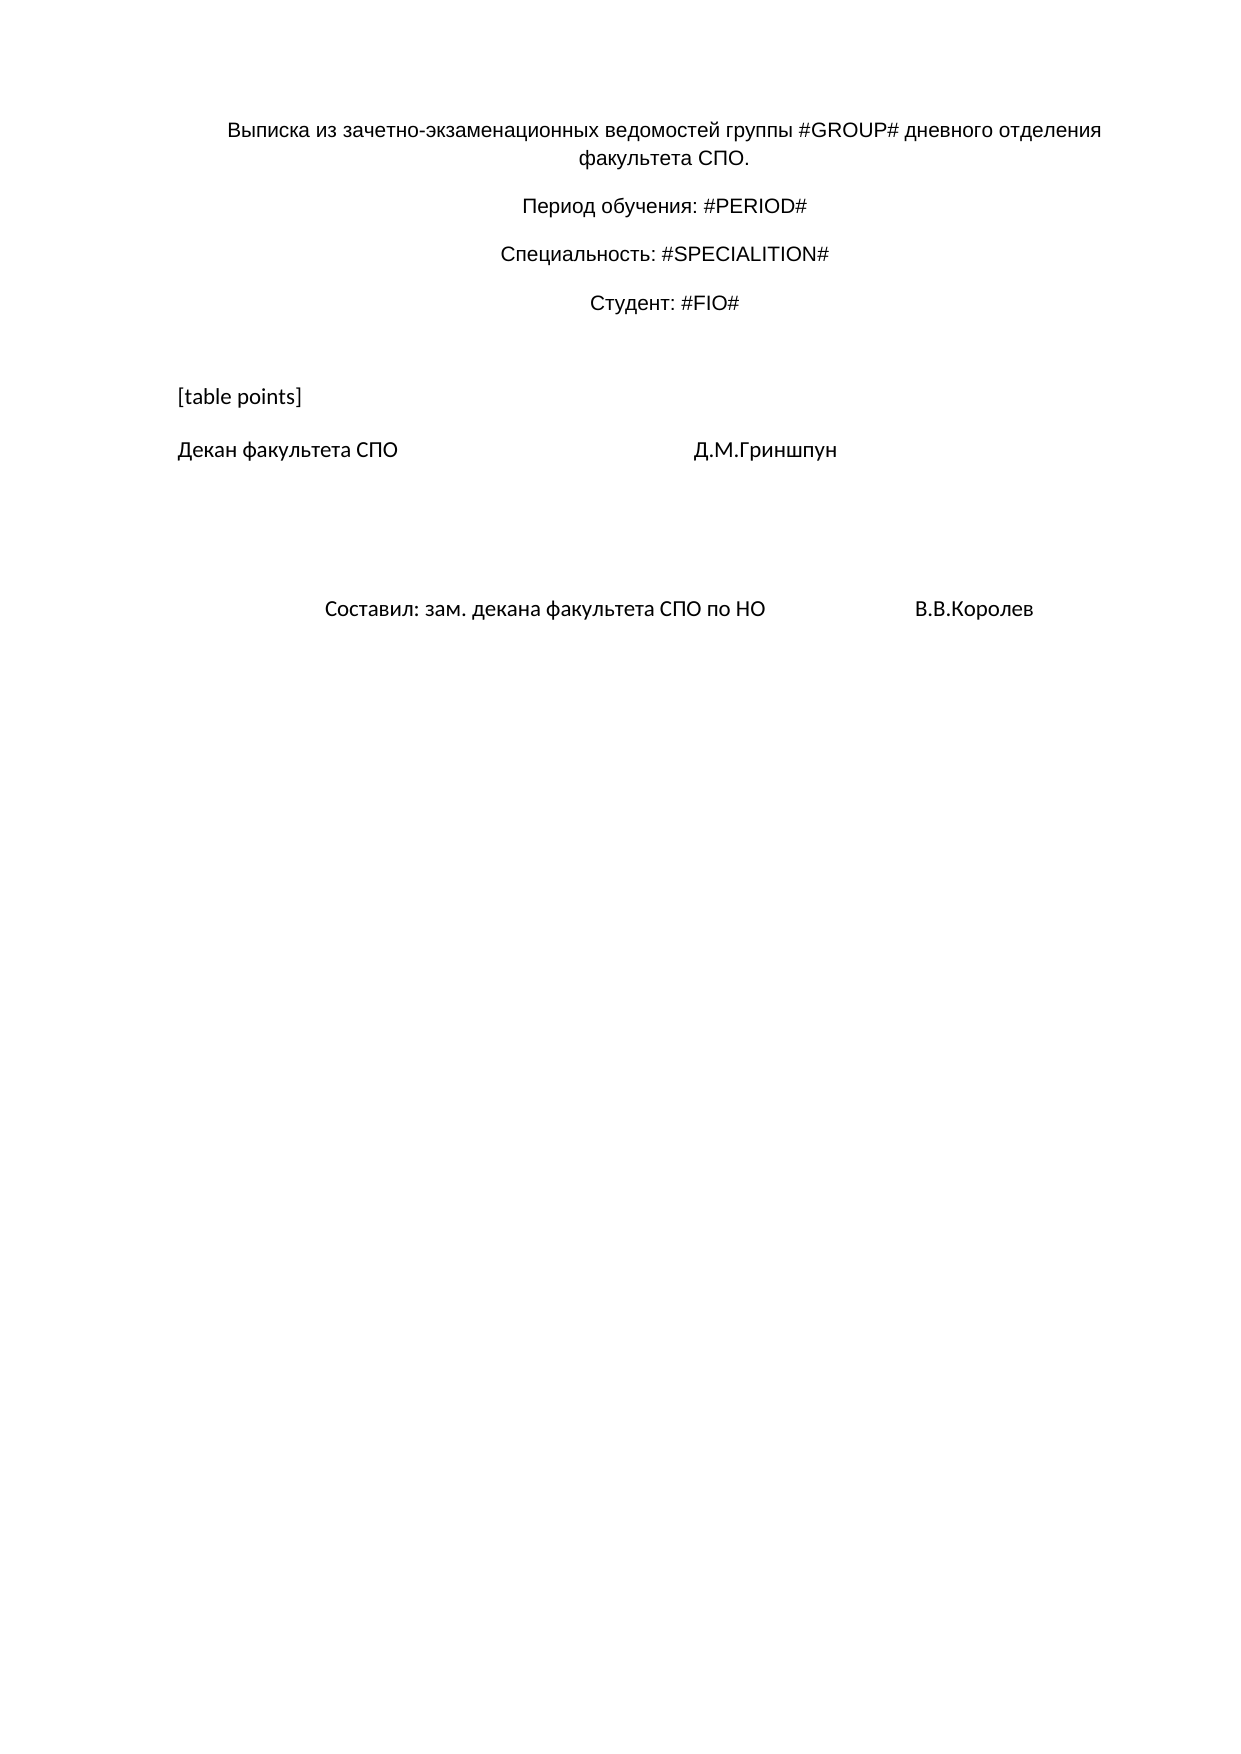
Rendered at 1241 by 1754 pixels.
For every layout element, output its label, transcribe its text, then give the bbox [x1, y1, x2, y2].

text Студент: #FIO# [177, 291, 1152, 314]
text Декан факультета СПО Д.М.Гриншпун [177, 435, 1152, 463]
text Период обучения: #PERIOD# [177, 194, 1152, 218]
text Составил: зам. декана факультета СПО по НО В.В.Королев [177, 594, 1152, 622]
text Специальность: #SPECIALITION# [177, 242, 1152, 266]
text [table points] [177, 382, 1152, 410]
text Выписка из зачетно-экзаменационных ведомостей группы #GROUP# дневного отделения факультета СПО. [177, 118, 1152, 169]
